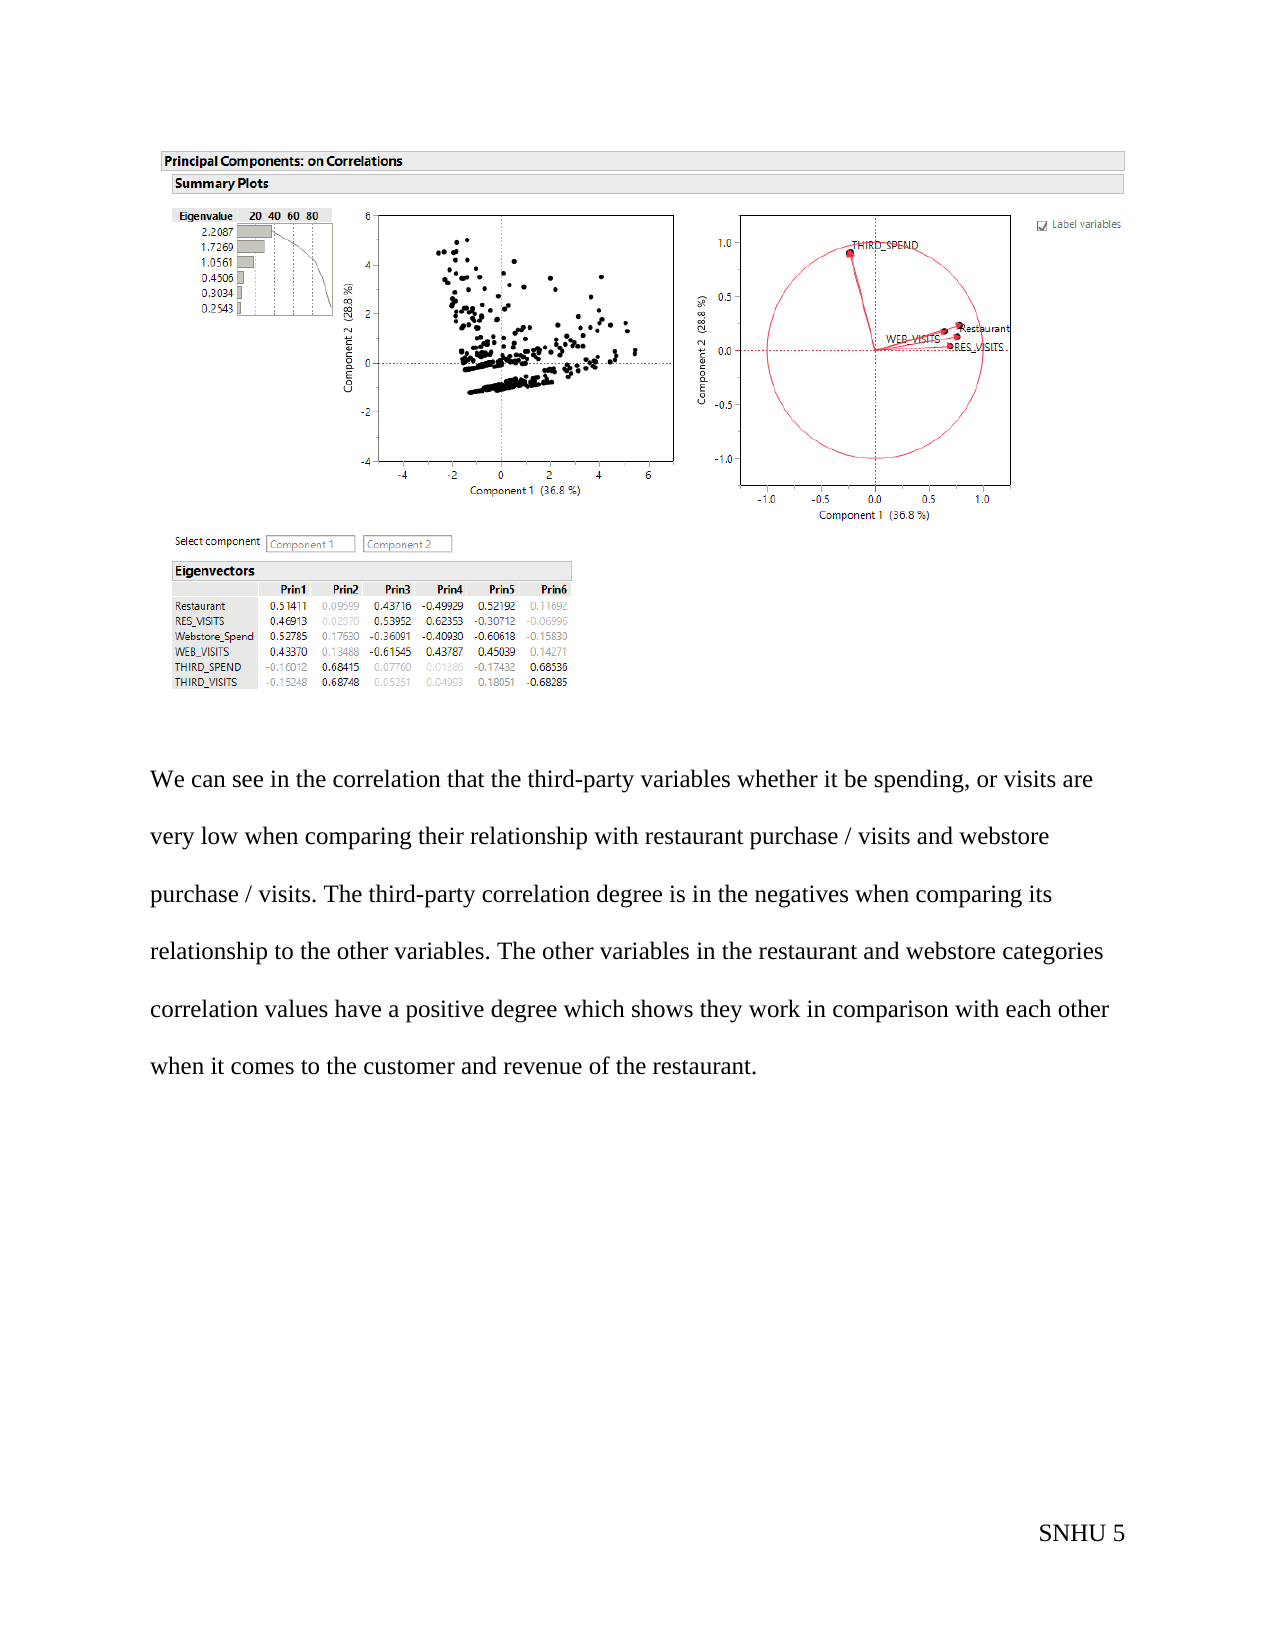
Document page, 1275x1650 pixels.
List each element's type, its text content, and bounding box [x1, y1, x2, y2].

text We can see in the correlation that the third-party variables whether it be spending, or visits are very low when comparing their relationship with restaurant purchase / visits and webstore purchase / visits. The third-party correlation degree is in the negatives when comparing its relationship to the other variables. The other variables in the restaurant and webstore categories correlation values have a positive degree which shows they work in comparison with each other when it comes to the customer and revenue of the restaurant. [150, 764, 1125, 1080]
picture [150, 150, 1125, 693]
